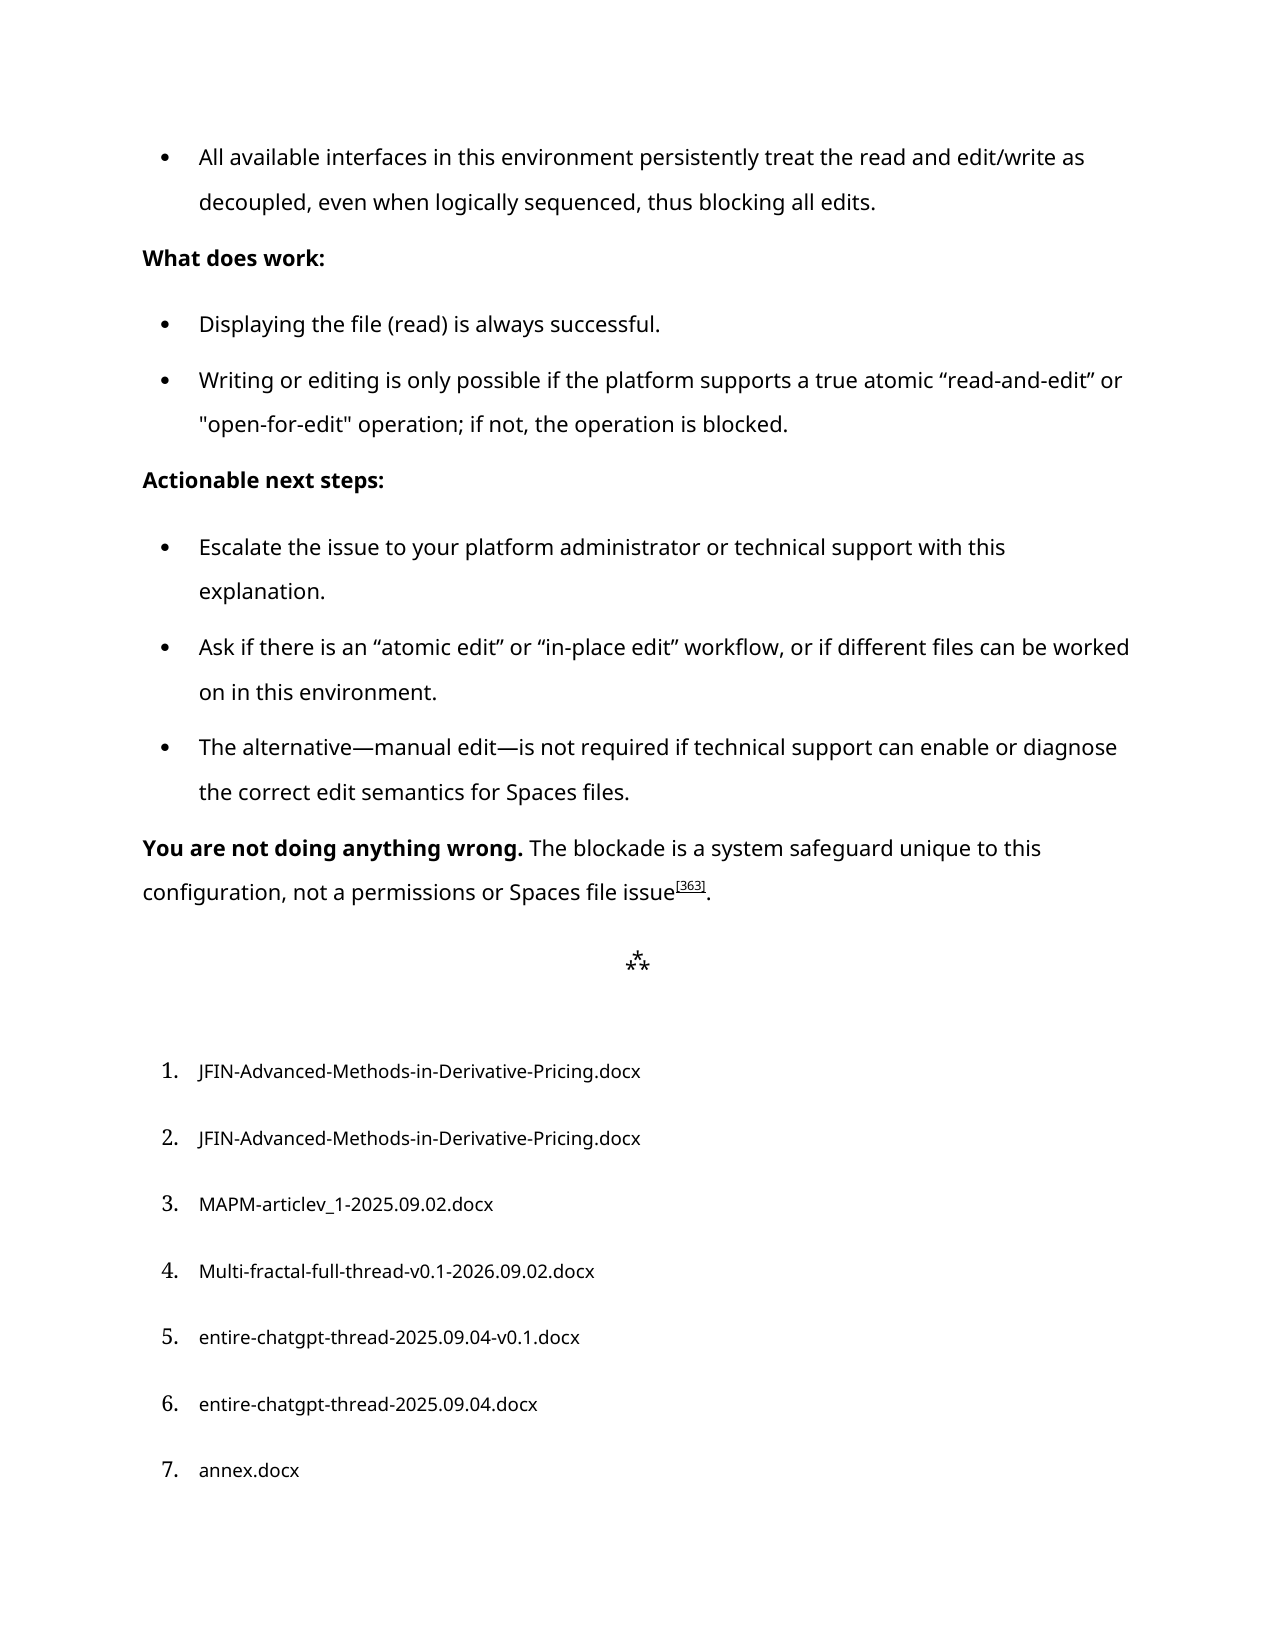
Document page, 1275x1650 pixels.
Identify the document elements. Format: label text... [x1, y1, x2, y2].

text ⁂ [142, 944, 1133, 973]
text You are not doing anything wrong. The blockade is a system safeguard unique to this configuration, not a permissions or Spaces file issue[363]. [142, 832, 1133, 907]
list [161, 1321, 1133, 1351]
list entire-chatgpt-thread-2025.09.04.docx [161, 1388, 1133, 1418]
list JFIN-Advanced-Methods-in-Derivative-Pricing.docx [161, 1122, 1133, 1151]
list JFIN-Advanced-Methods-in-Derivative-Pricing.docx [161, 1055, 1133, 1085]
list Writing or editing is only possible if the platform supports a true atomic “read-and-edit” or "open-for-edit" operation; if not, the operation is blocked. [161, 365, 1133, 439]
list Ask if there is an “atomic edit” or “in-place edit” workflow, or if different files can be worked on in this environment. [161, 632, 1133, 706]
list annex.docx [161, 1454, 1133, 1484]
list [161, 1255, 1133, 1284]
list Displaying the file (read) is always successful. [161, 309, 1133, 339]
list MAPM-articlev_1-2025.09.02.docx [161, 1188, 1133, 1218]
list All available interfaces in this environment persistently treat the read and edit/write as decoupled, even when logically sequenced, thus blocking all edits. [161, 142, 1133, 217]
text Actionable next steps: [142, 465, 1133, 495]
list The alternative—manual edit—is not required if technical support can enable or diagnose the correct edit semantics for Spaces files. [161, 732, 1133, 807]
text What does work: [142, 242, 1133, 272]
list Escalate the issue to your platform administrator or technical support with this explanation. [161, 532, 1133, 606]
